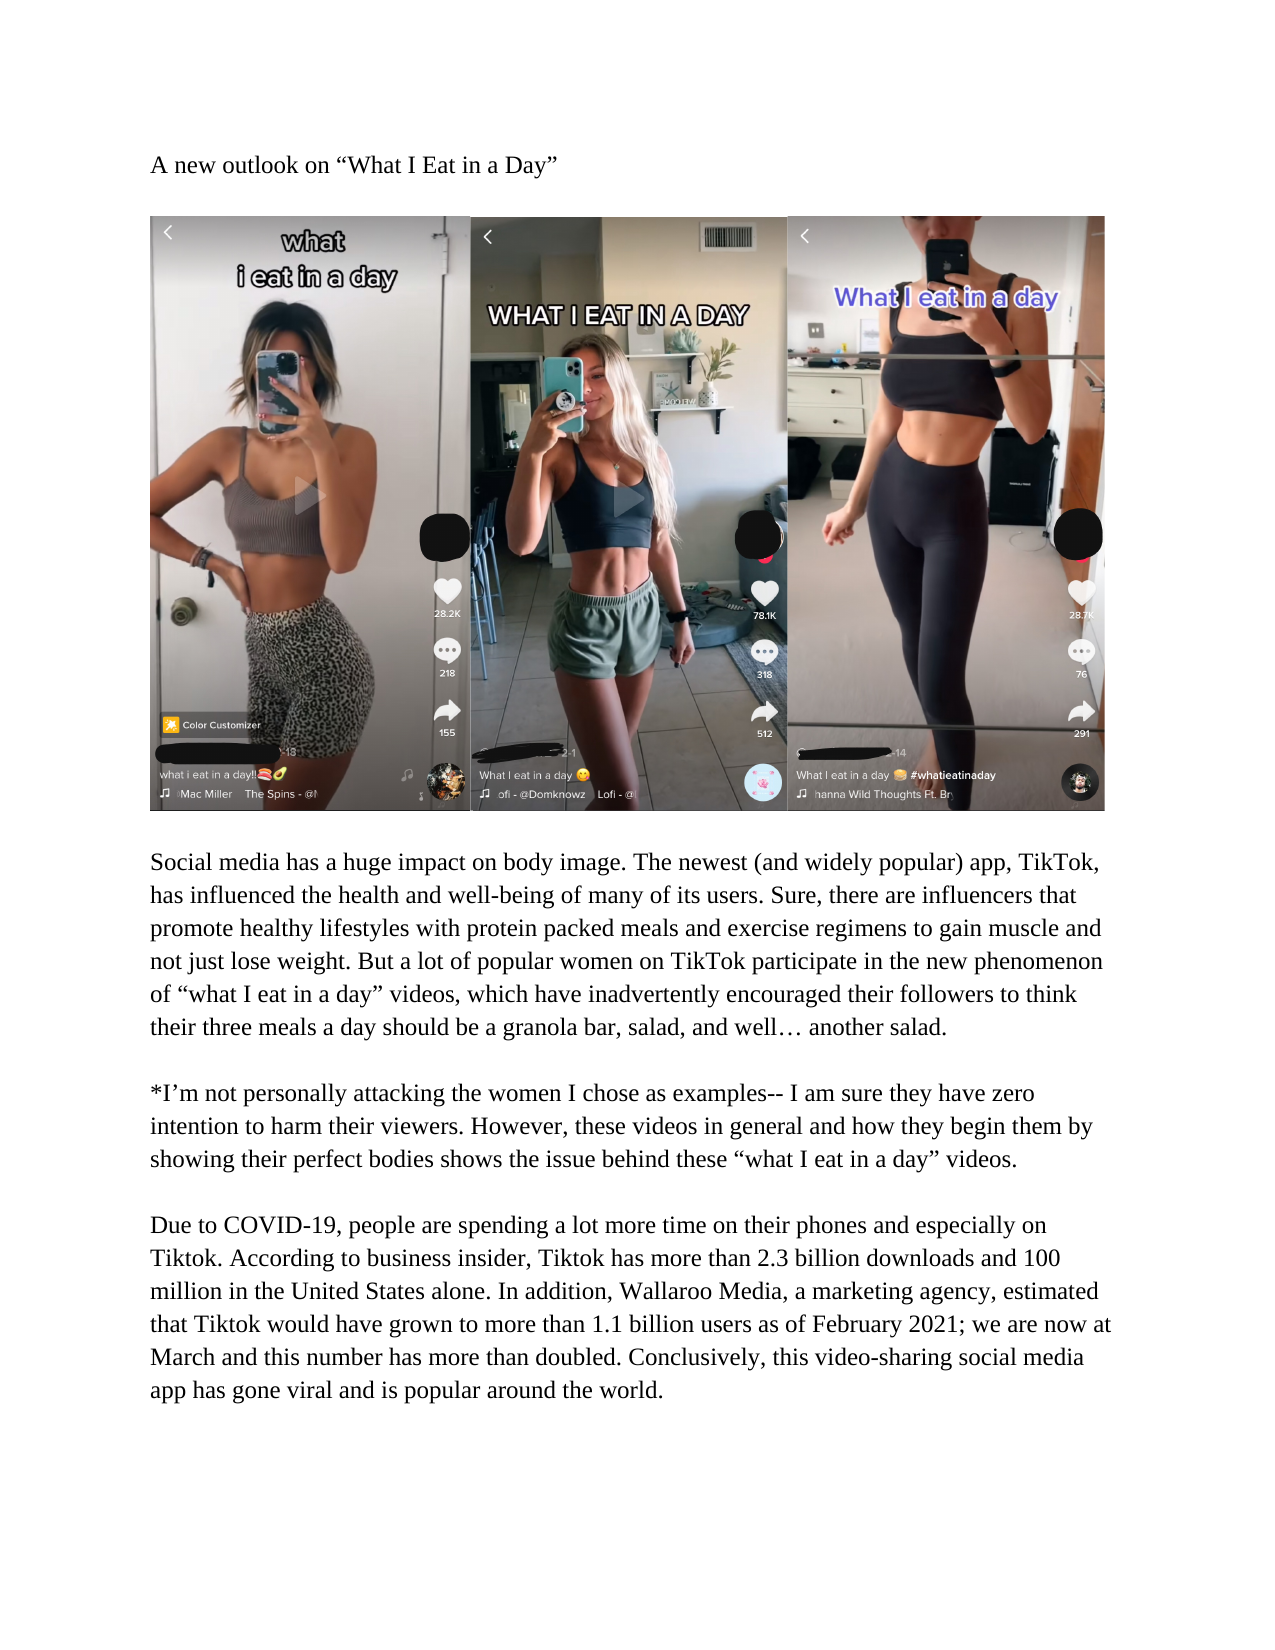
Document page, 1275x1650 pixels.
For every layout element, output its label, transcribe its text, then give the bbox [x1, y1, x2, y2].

text Social media has a huge impact on body image. The newest (and widely popular) app, TikTok, has influenced the health and well-being of many of its users. Sure, there are influencers that promote healthy lifestyles with protein packed meals and exercise regimens to gain muscle and not just lose weight. But a lot of popular women on TikTok participate in the new phenomenon of “what I eat in a day” videos, which have inadvertently encouraged their followers to think their three meals a day should be a granola bar, salad, and well… another salad. [150, 847, 1125, 1041]
text Due to COVID-19, people are spending a lot more time on their phones and especially on Tiktok. According to business insider, Tiktok has more than 2.3 billion downloads and 100 million in the United States alone. In addition, Wallaroo Media, a marketing agency, estimated that Tiktok would have grown to more than 1.1 billion users as of February 2021; we are now at March and this number has more than doubled. Conclusively, this video-sharing social media app has gone viral and is popular around the world. [150, 1210, 1125, 1404]
picture [150, 216, 1105, 811]
text *I’m not personally attacking the women I chose as examples-- I am sure they have zero intention to harm their viewers. However, these videos in general and how they begin them by showing their perfect bodies shows the issue behind these “what I eat in a day” videos. [150, 1078, 1125, 1173]
text A new outlook on “What I Eat in a Day” [150, 150, 1125, 179]
